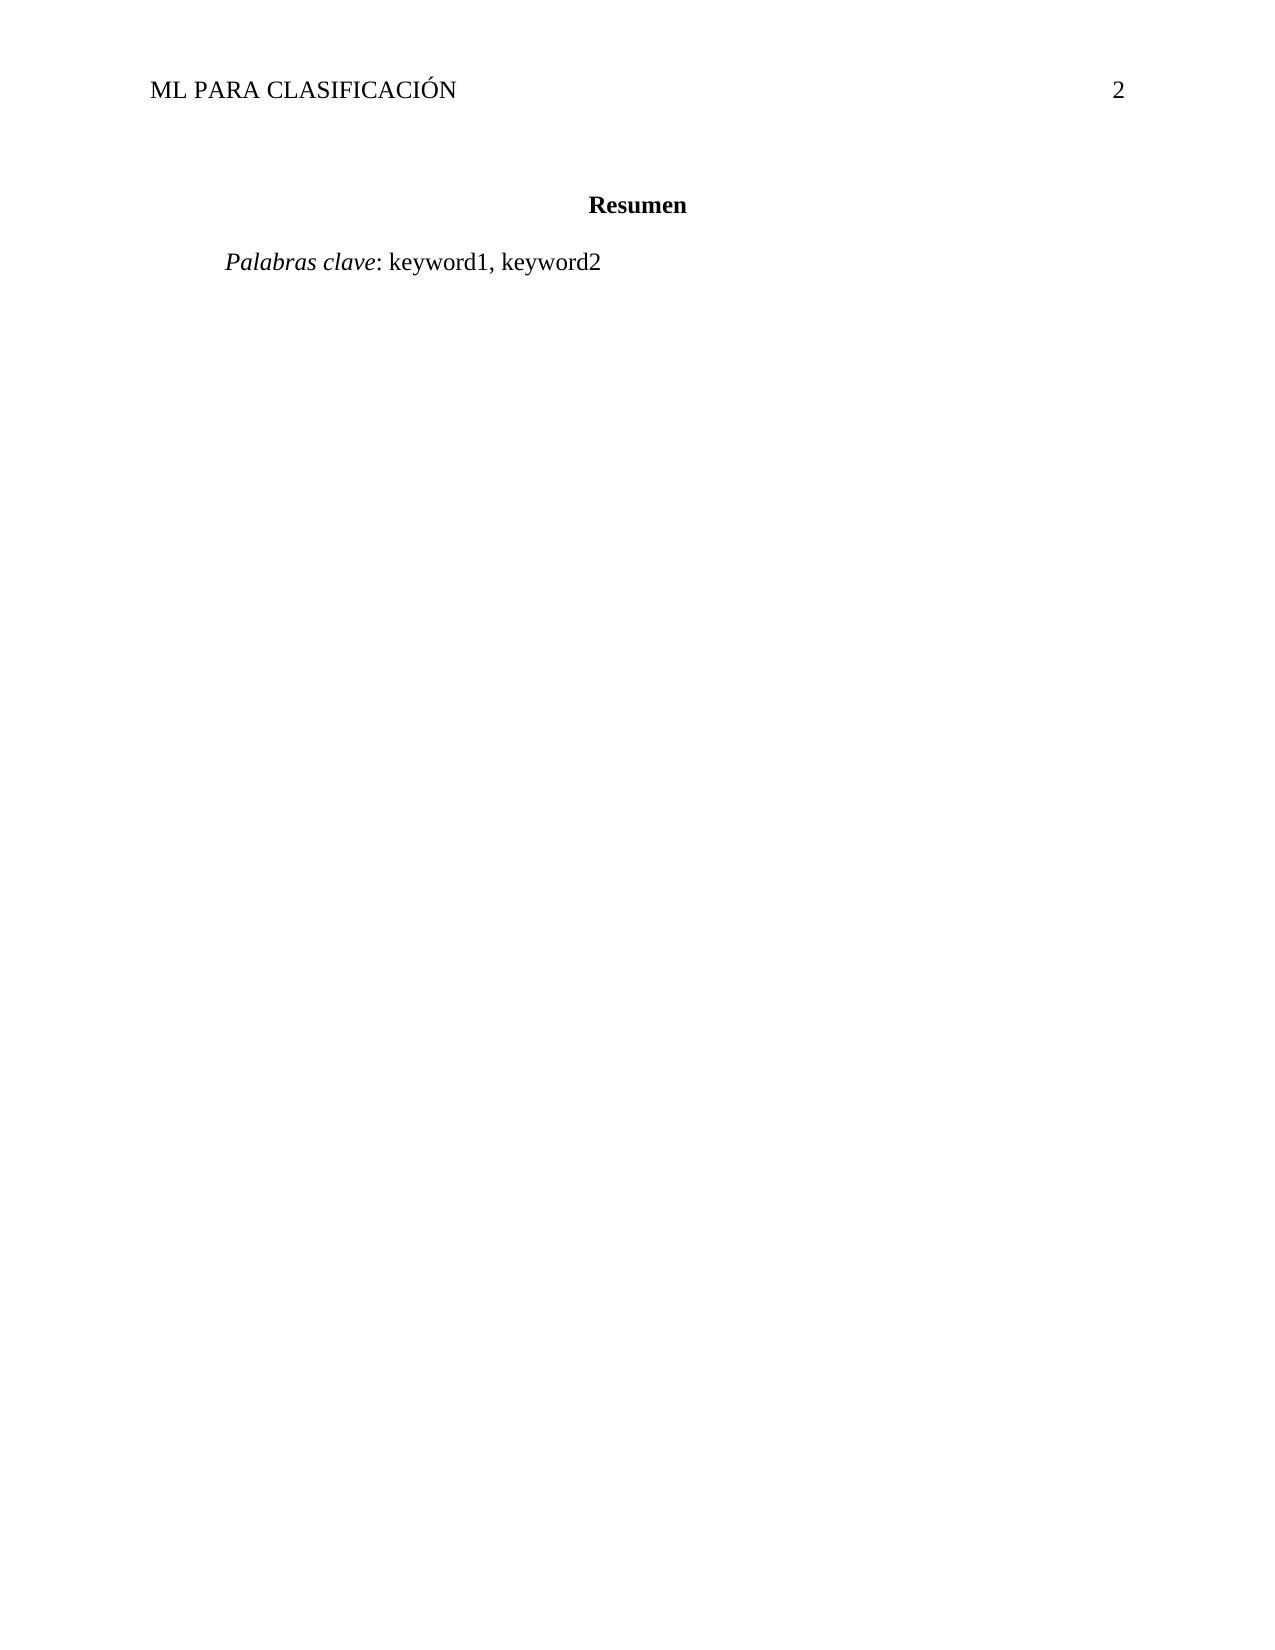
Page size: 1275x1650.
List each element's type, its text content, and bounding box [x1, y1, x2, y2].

subtitle Resumen [150, 190, 1125, 219]
text Palabras clave: keyword1, keyword2 [150, 247, 1125, 276]
